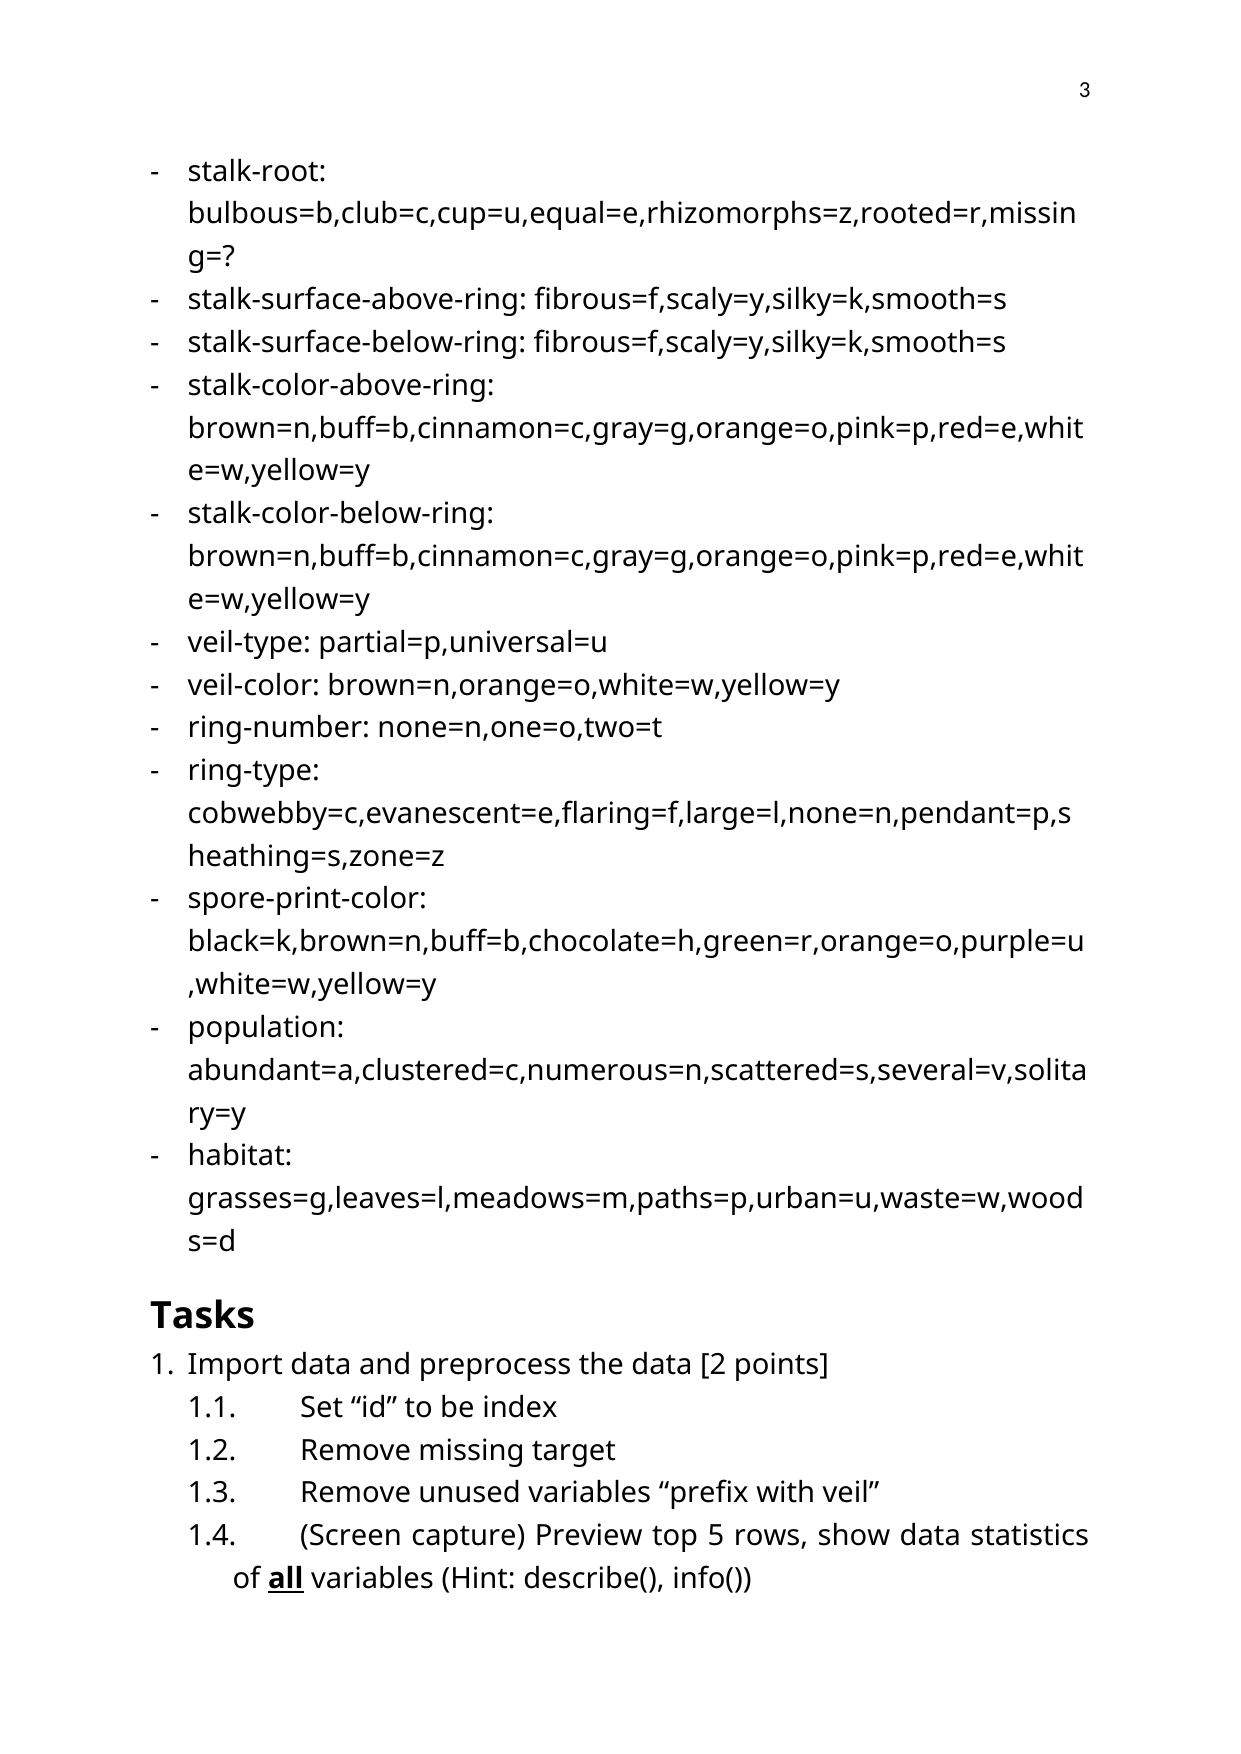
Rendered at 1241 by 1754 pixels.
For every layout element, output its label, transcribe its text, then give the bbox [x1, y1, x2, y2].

list veil-type: partial=p,universal=u [150, 621, 1090, 661]
list stalk-color-below-ring: brown=n,buff=b,cinnamon=c,gray=g,orange=o,pink=p,red=e,white=w,yellow=y [150, 492, 1090, 618]
list (Screen capture) Preview top 5 rows, show data statistics of all variables (Hint: describe(), info()) [187, 1514, 1090, 1597]
list population: abundant=a,clustered=c,numerous=n,scattered=s,several=v,solitary=y [150, 1006, 1090, 1132]
list Import data and preprocess the data [2 points] [150, 1343, 1090, 1383]
list Remove unused variables “prefix with veil” [187, 1472, 1090, 1511]
list Remove missing target [187, 1429, 1090, 1468]
list spore-print-color: black=k,brown=n,buff=b,chocolate=h,green=r,orange=o,purple=u,white=w,yellow=y [150, 878, 1090, 1003]
list ring-type: cobwebby=c,evanescent=e,flaring=f,large=l,none=n,pendant=p,sheathing=s,zone=z [150, 749, 1090, 875]
list stalk-root: bulbous=b,club=c,cup=u,equal=e,rhizomorphs=z,rooted=r,missing=? [150, 150, 1090, 275]
list habitat: grasses=g,leaves=l,meadows=m,paths=p,urban=u,waste=w,woods=d [150, 1135, 1090, 1260]
list ring-number: none=n,one=o,two=t [150, 707, 1090, 746]
list stalk-color-above-ring: brown=n,buff=b,cinnamon=c,gray=g,orange=o,pink=p,red=e,white=w,yellow=y [150, 364, 1090, 489]
list stalk-surface-below-ring: fibrous=f,scaly=y,silky=k,smooth=s [150, 321, 1090, 361]
subtitle Tasks [150, 1288, 1090, 1339]
list Set “id” to be index [187, 1386, 1090, 1426]
list stalk-surface-above-ring: fibrous=f,scaly=y,silky=k,smooth=s [150, 278, 1090, 318]
list veil-color: brown=n,orange=o,white=w,yellow=y [150, 664, 1090, 703]
